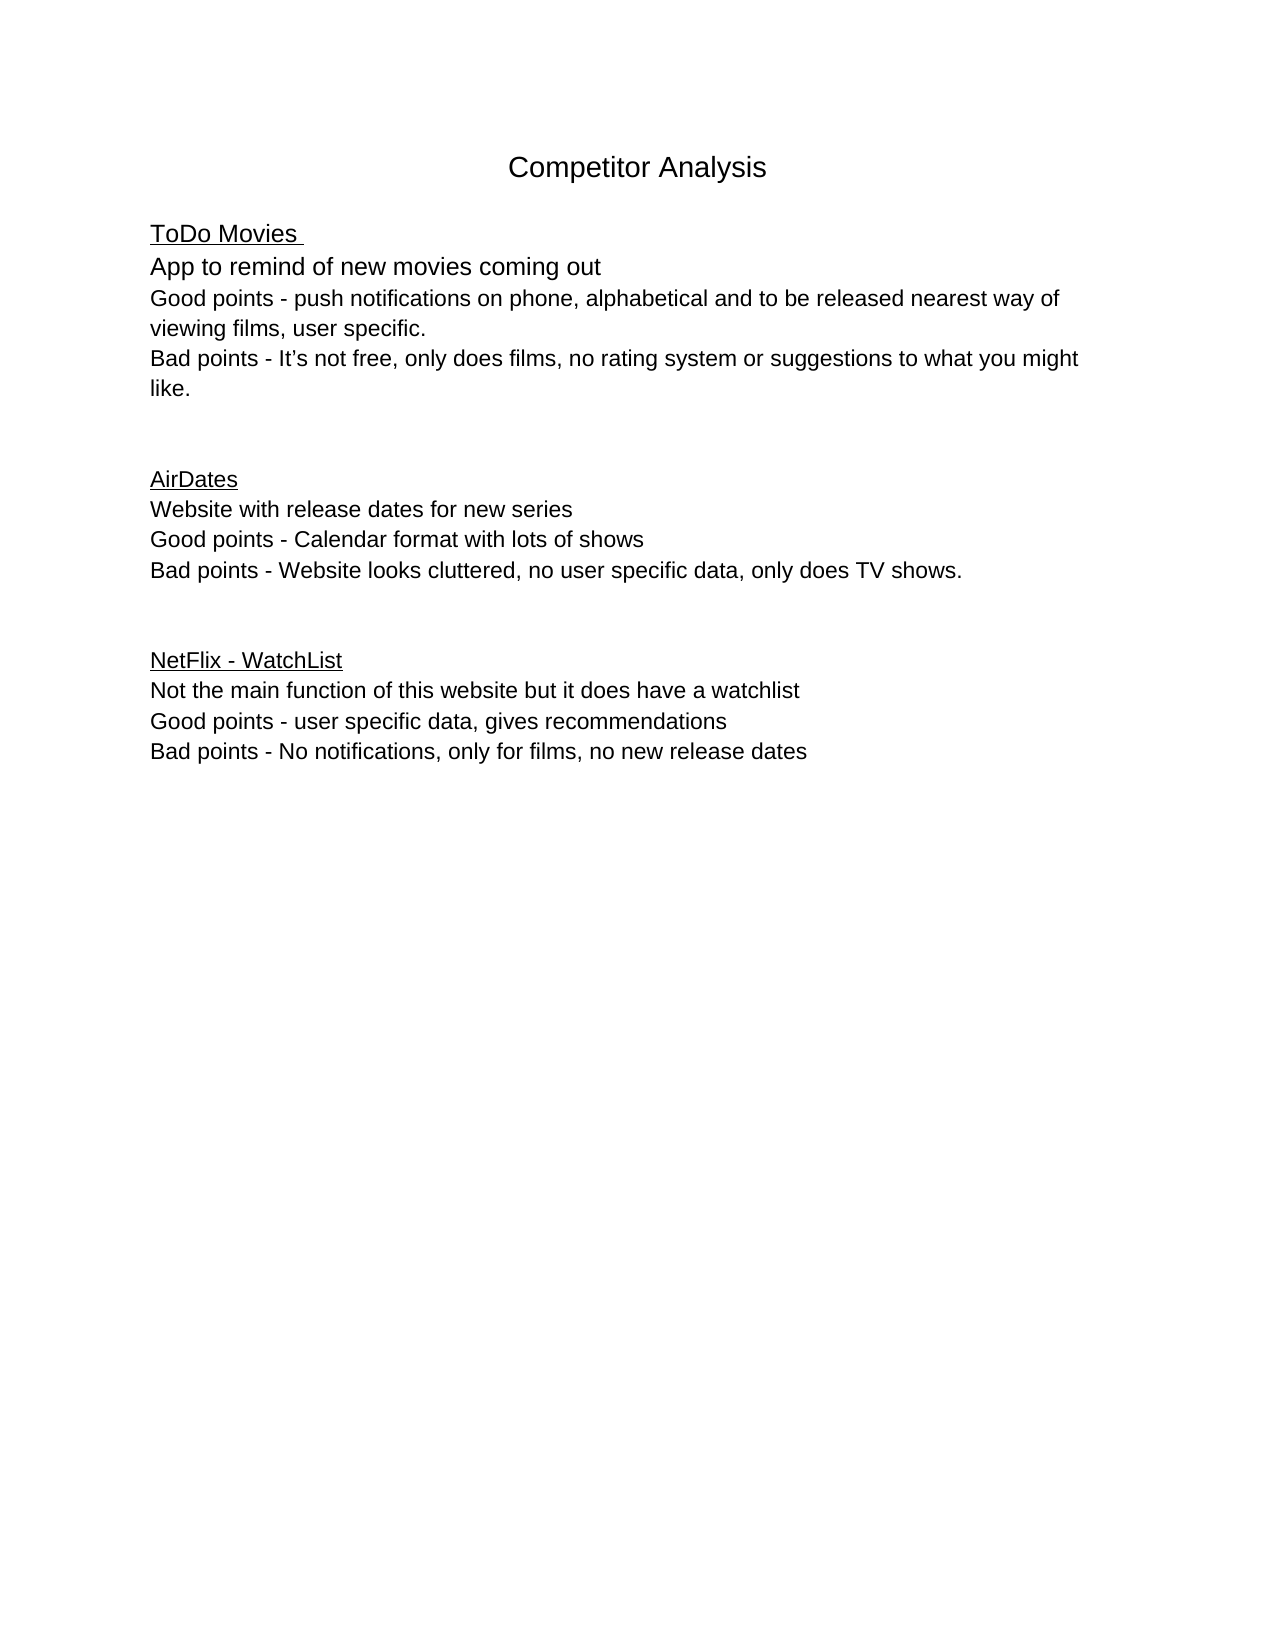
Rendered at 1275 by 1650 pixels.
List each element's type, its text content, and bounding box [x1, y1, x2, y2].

text Bad points - Website looks cluttered, no user specific data, only does TV shows. [150, 557, 1125, 583]
text Good points - user specific data, gives recommendations [150, 708, 1125, 734]
text Bad points - No notifications, only for films, no new release dates [150, 738, 1125, 764]
text Good points - push notifications on phone, alphabetical and to be released nearest way of viewing films, user specific. [150, 285, 1125, 341]
text Not the main function of this website but it does have a watchlist [150, 677, 1125, 704]
text Bad points - It’s not free, only does films, no rating system or suggestions to what you might like. [150, 345, 1125, 402]
text Website with release dates for new series [150, 496, 1125, 523]
text Good points - Calendar format with lots of shows [150, 526, 1125, 553]
text AirDates [150, 466, 1125, 492]
text NetFlix - WatchList [150, 647, 1125, 674]
text Competitor Analysis [150, 150, 1125, 183]
text App to remind of new movies coming out [150, 252, 1125, 281]
text ToDo Movies [150, 219, 1125, 247]
